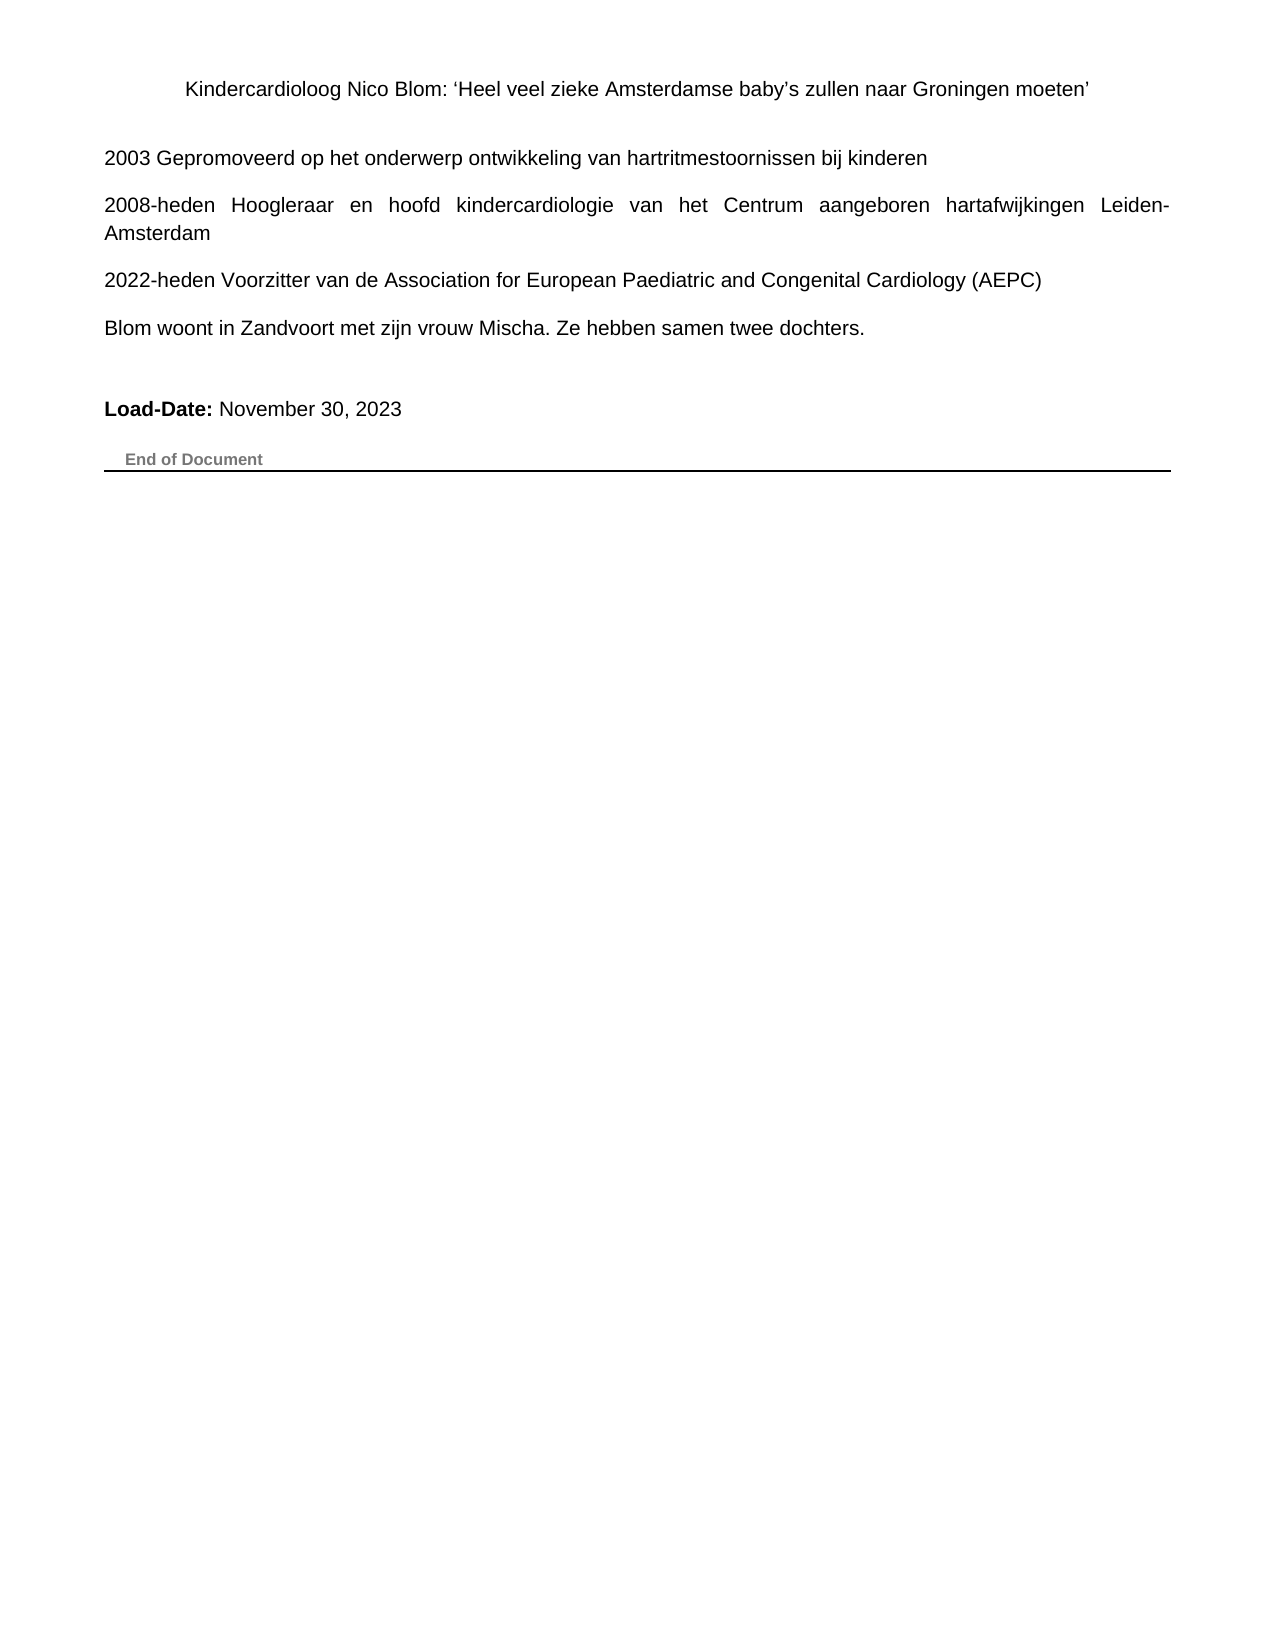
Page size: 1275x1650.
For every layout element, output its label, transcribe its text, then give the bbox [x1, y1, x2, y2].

text Blom woont in Zandvoort met zijn vrouw Mischa. Ze hebben samen twee dochters. [104, 313, 1171, 340]
text 2022-heden Voorzitter van de Association for European Paediatric and Congenital Cardiology (AEPC) [104, 265, 1171, 292]
text Load-Date: November 30, 2023 [104, 365, 1171, 421]
text End of Document [125, 450, 1171, 469]
text 2008-heden Hoogleraar en hoofd kindercardiologie van het Centrum aangeboren hartafwijkingen Leiden-Amsterdam [104, 190, 1171, 244]
text 2003 Gepromoveerd op het onderwerp ontwikkeling van hartritmestoornissen bij kinderen [104, 142, 1171, 169]
